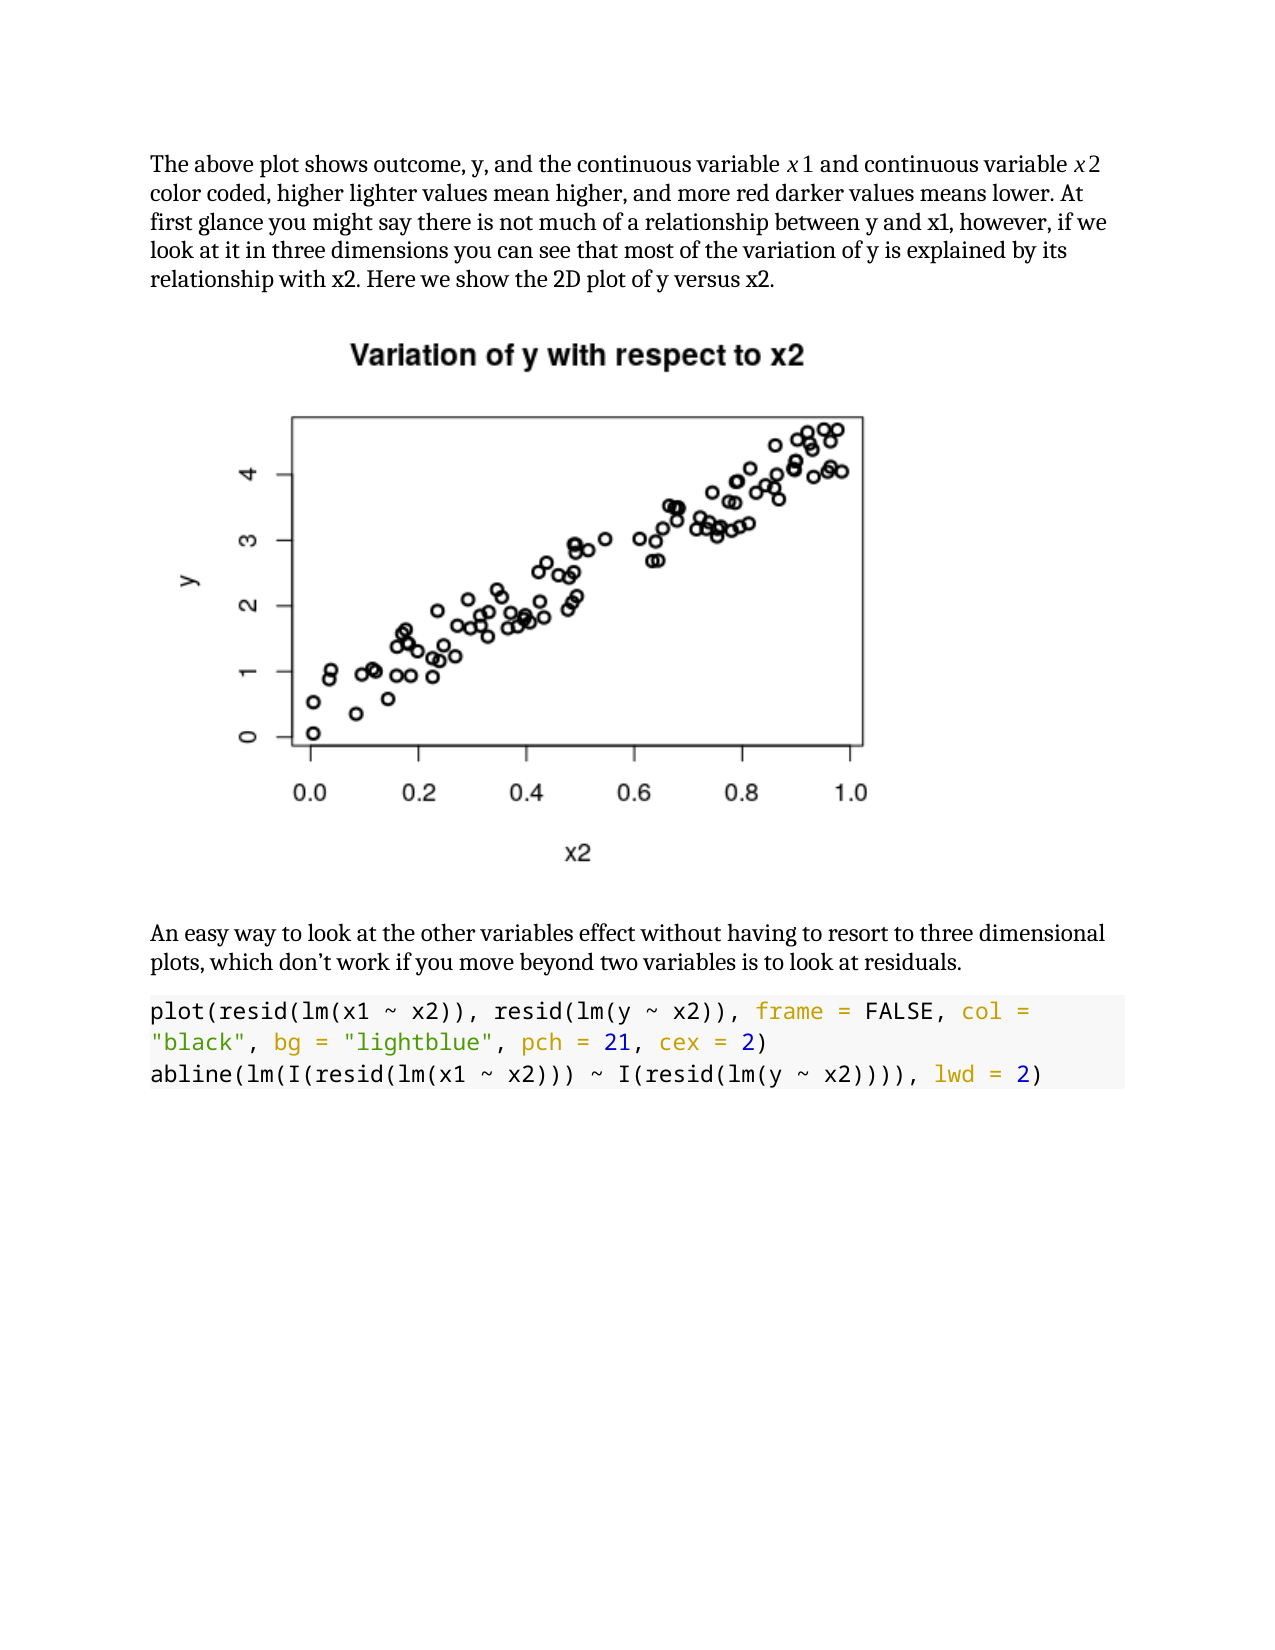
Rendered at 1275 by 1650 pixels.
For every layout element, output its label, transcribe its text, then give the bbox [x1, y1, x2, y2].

text plot(resid(lm(x1 ~ x2)), resid(lm(y ~ x2)), frame = FALSE, col = "black", bg = "lightblue", pch = 21, cex = 2) abline(lm(I(resid(lm(x1 ~ x2))) ~ I(resid(lm(y ~ x2)))), lwd = 2) [769, 995, 1125, 1089]
picture [168, 293, 927, 901]
text An easy way to look at the other variables effect without having to resort to three dimensional plots, which don’t work if you move beyond two variables is to look at residuals. [150, 919, 1125, 976]
